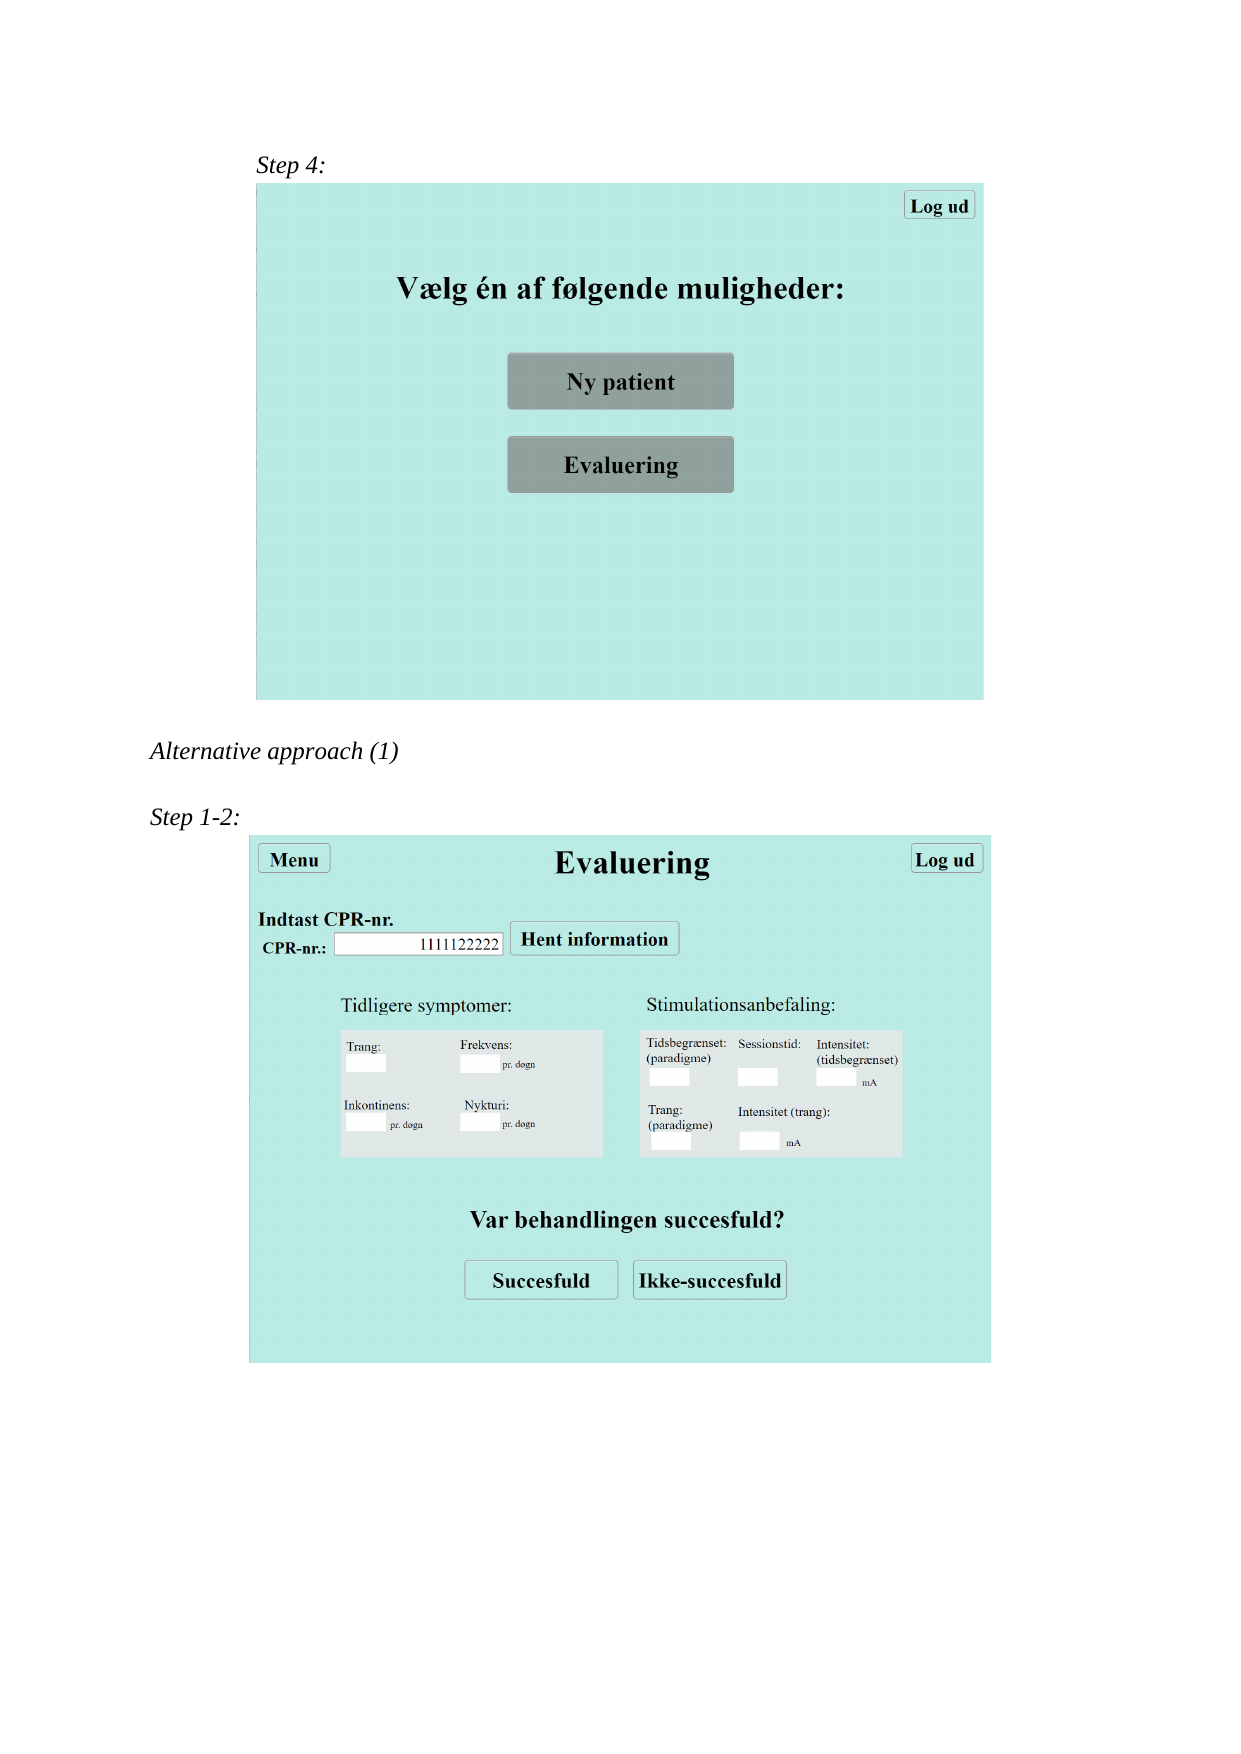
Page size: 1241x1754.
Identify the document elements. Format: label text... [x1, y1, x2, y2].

text Step 4: [150, 150, 1090, 179]
picture [249, 835, 992, 1363]
text Alternative approach (1) [150, 736, 1090, 765]
picture [256, 183, 984, 700]
text Step 1-2: [150, 802, 1090, 831]
